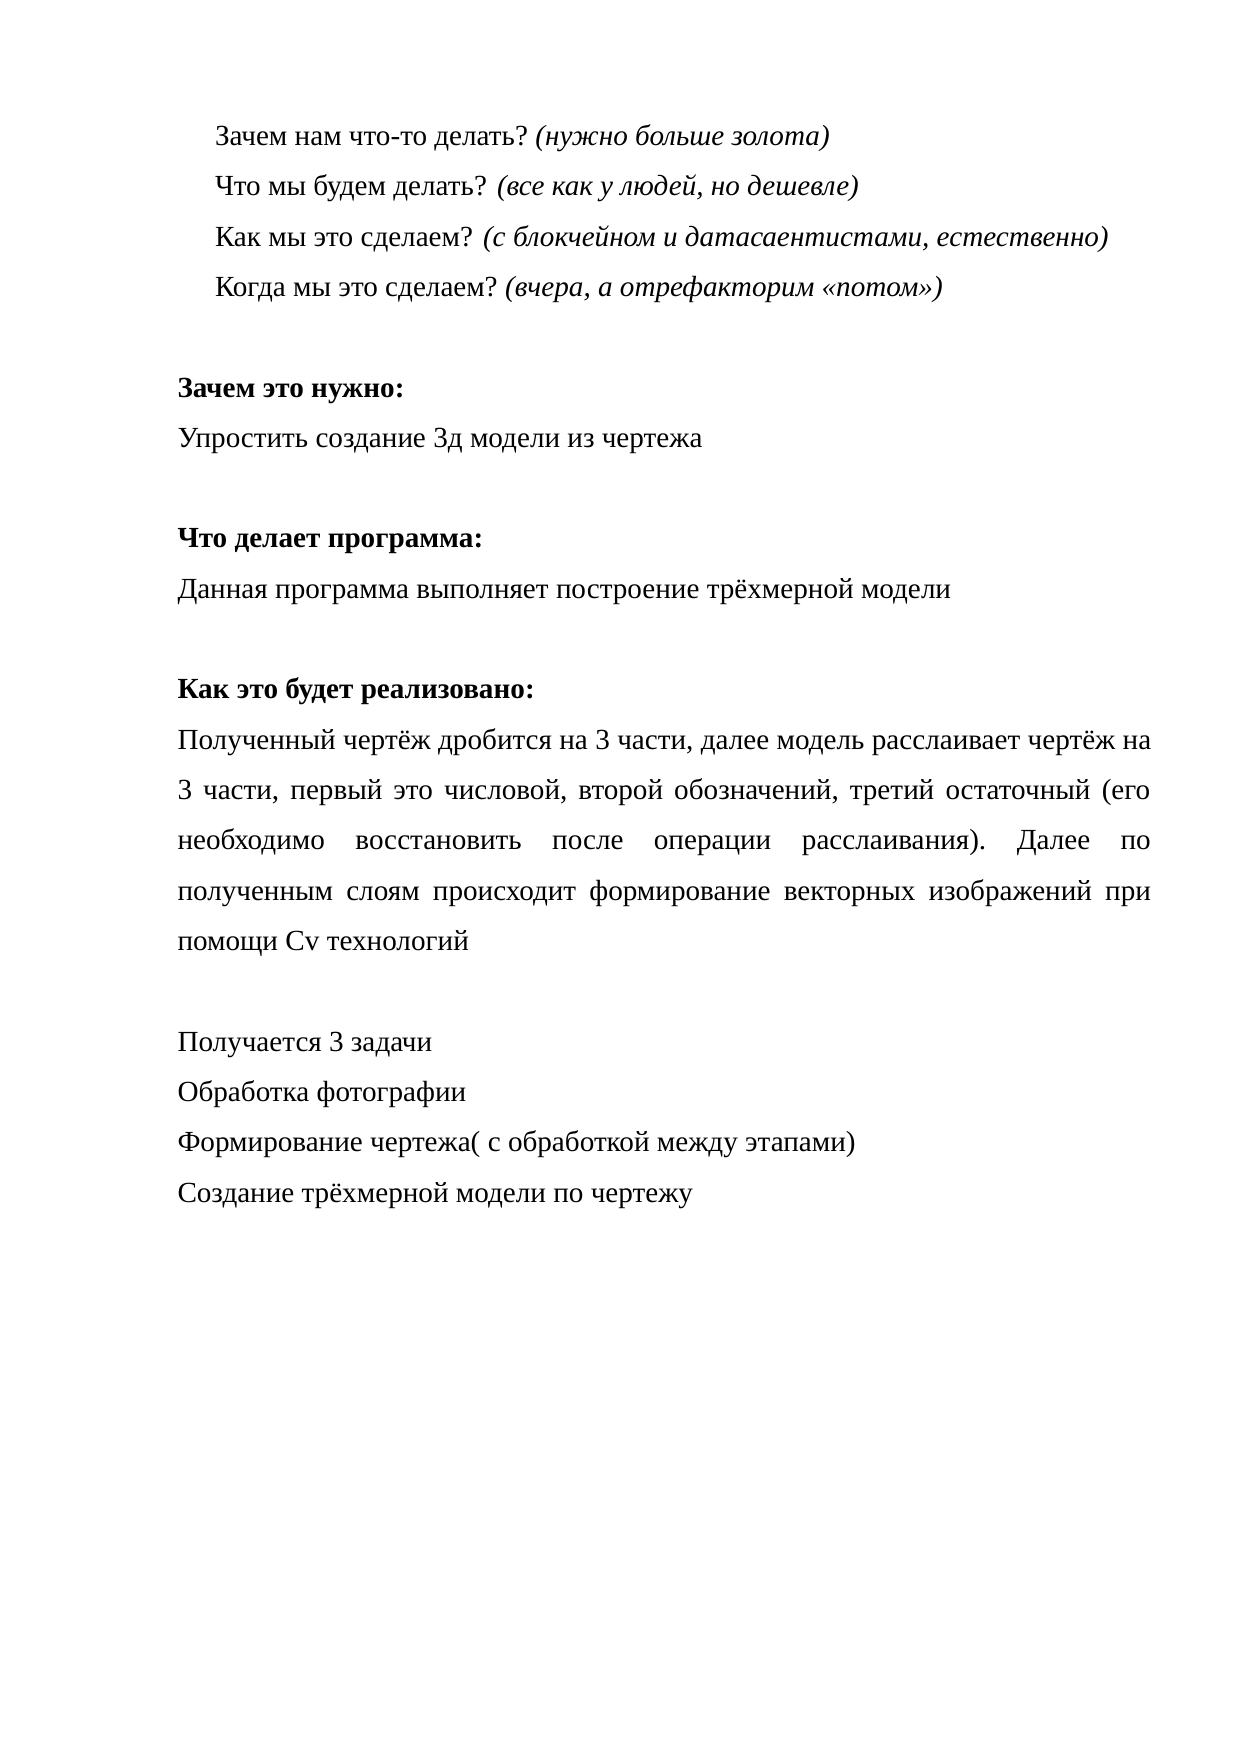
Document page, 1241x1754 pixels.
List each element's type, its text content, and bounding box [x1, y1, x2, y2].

text Обработка фотографии [177, 1074, 1152, 1108]
text Что мы будем делать? (все как у людей, но дешевле) [215, 168, 1152, 202]
text Упростить создание 3д модели из чертежа [177, 420, 1152, 453]
text Зачем это нужно: [177, 370, 1152, 403]
text Как это будет реализовано: [177, 672, 1152, 705]
text Что делает программа: [177, 521, 1152, 554]
text Создание трёхмерной модели по чертежу [177, 1175, 1152, 1208]
text Формирование чертежа( с обработкой между этапами) [177, 1124, 1152, 1158]
text Получается 3 задачи [177, 1024, 1152, 1057]
text Зачем нам что-то делать? (нужно больше золота) [215, 118, 1152, 152]
text Как мы это сделаем? (с блокчейном и датасаентистами, естественно) [215, 219, 1152, 252]
text Данная программа выполняет построение трёхмерной модели [177, 571, 1152, 604]
text Когда мы это сделаем? (вчера, а отрефакторим «потом») [215, 269, 1152, 303]
text Полученный чертёж дробится на 3 части, далее модель расслаивает чертёж на 3 части, первый это числовой, второй обозначений, третий остаточный (его необходимо восстановить после операции расслаивания). Далее по полученным слоям происходит формирование векторных изображений при помощи Cv технологий [177, 722, 1152, 957]
